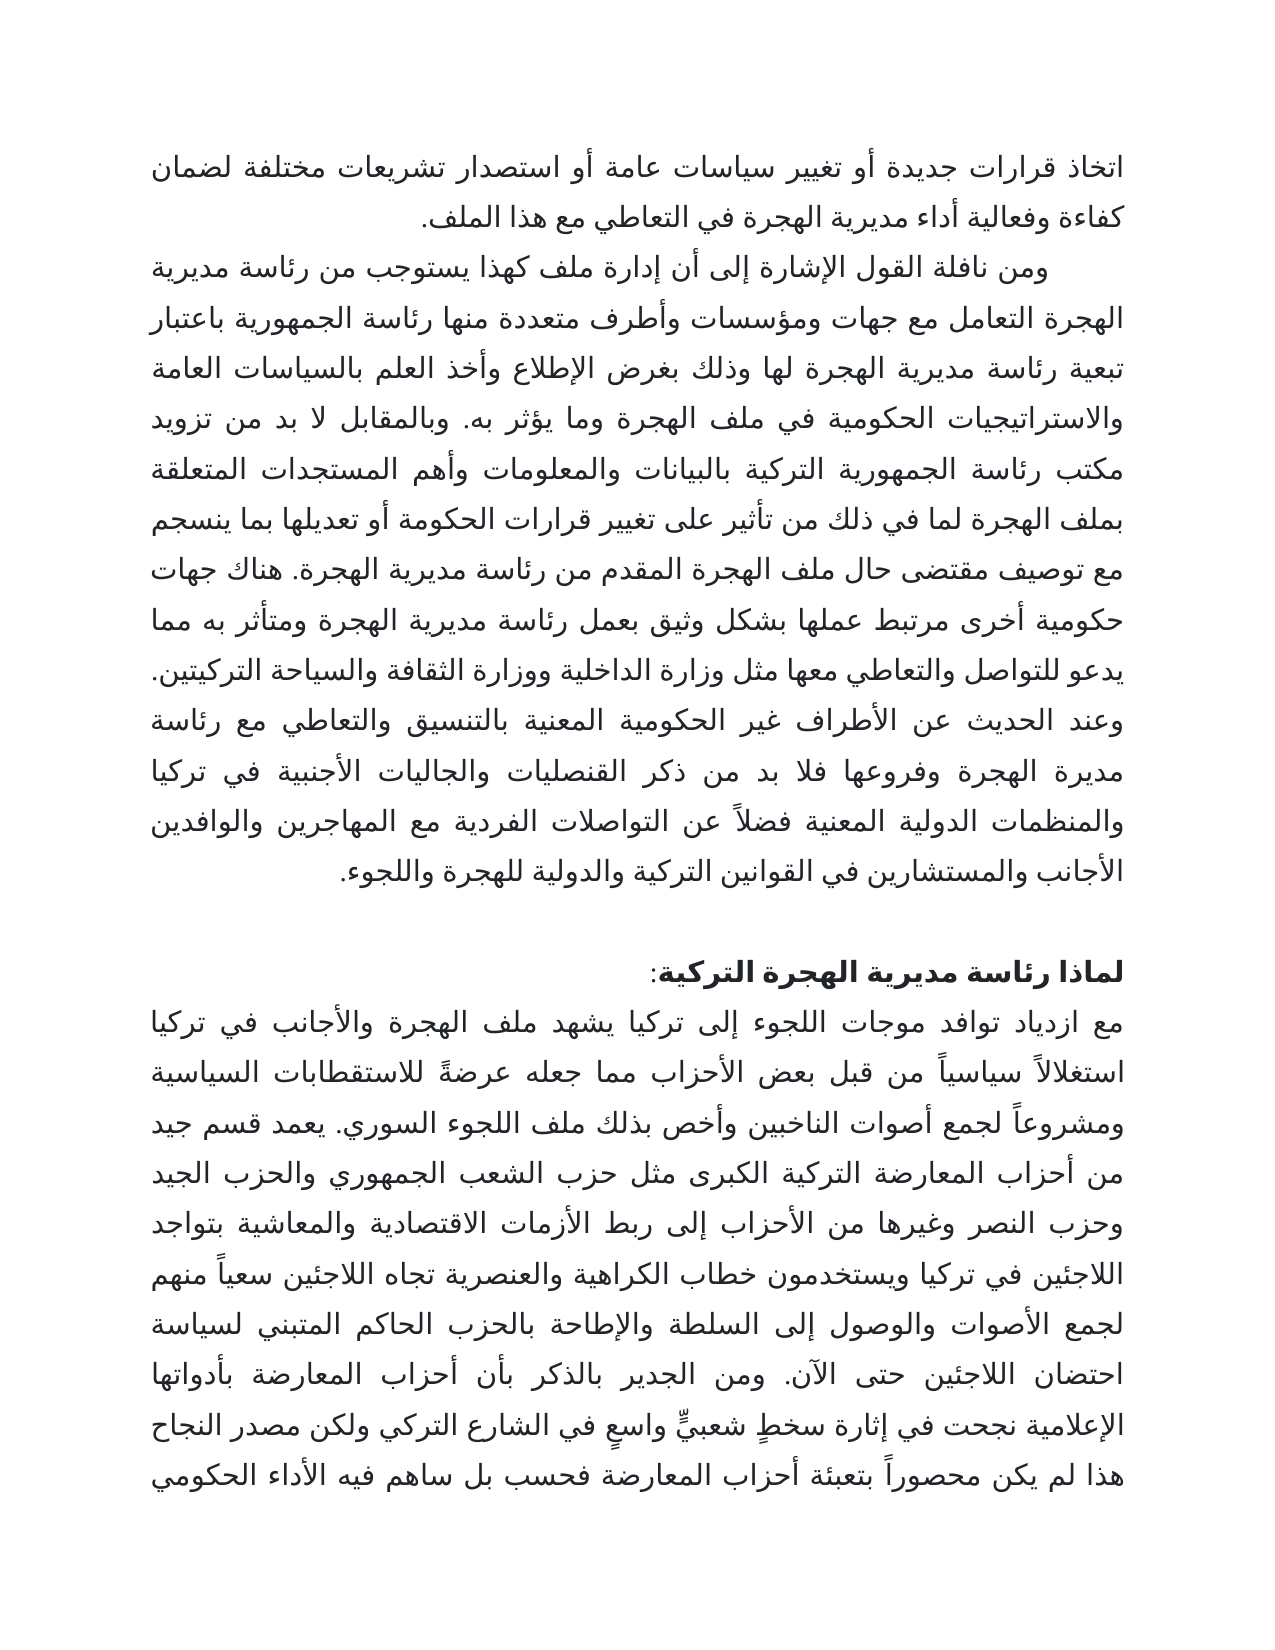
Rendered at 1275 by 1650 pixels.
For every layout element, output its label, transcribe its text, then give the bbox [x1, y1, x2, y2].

text ومن نافلة القول الإشارة إلى أن إدارة ملف كهذا يستوجب من رئاسة مديرية الهجرة التعامل مع جهات ومؤسسات وأطرف متعددة منها رئاسة الجمهورية باعتبار تبعية رئاسة مديرية الهجرة لها وذلك بغرض الإطلاع وأخذ العلم بالسياسات العامة والاستراتيجيات الحكومية في ملف الهجرة وما يؤثر به. وبالمقابل لا بد من تزويد مكتب رئاسة الجمهورية التركية بالبيانات والمعلومات وأهم المستجدات المتعلقة بملف الهجرة لما في ذلك من تأثير على تغيير قرارات الحكومة أو تعديلها بما ينسجم مع توصيف مقتضى حال ملف الهجرة المقدم من رئاسة مديرية الهجرة. هناك جهات حكومية أخرى مرتبط عملها بشكل وثيق بعمل رئاسة مديرية الهجرة ومتأثر به مما يدعو للتواصل والتعاطي معها مثل وزارة الداخلية ووزارة الثقافة والسياحة التركيتين. وعند الحديث عن الأطراف غير الحكومية المعنية بالتنسيق والتعاطي مع رئاسة مديرة الهجرة وفروعها فلا بد من ذكر القنصليات والجاليات الأجنبية في تركيا والمنظمات الدولية المعنية فضلاً عن التواصلات الفردية مع المهاجرين والوافدين الأجانب والمستشارين في القوانين التركية والدولية للهجرة واللجوء. [150, 251, 1125, 888]
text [150, 150, 1125, 234]
text لماذا رئاسة مديرية الهجرة التركية: [150, 955, 1125, 988]
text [150, 1005, 1125, 1492]
